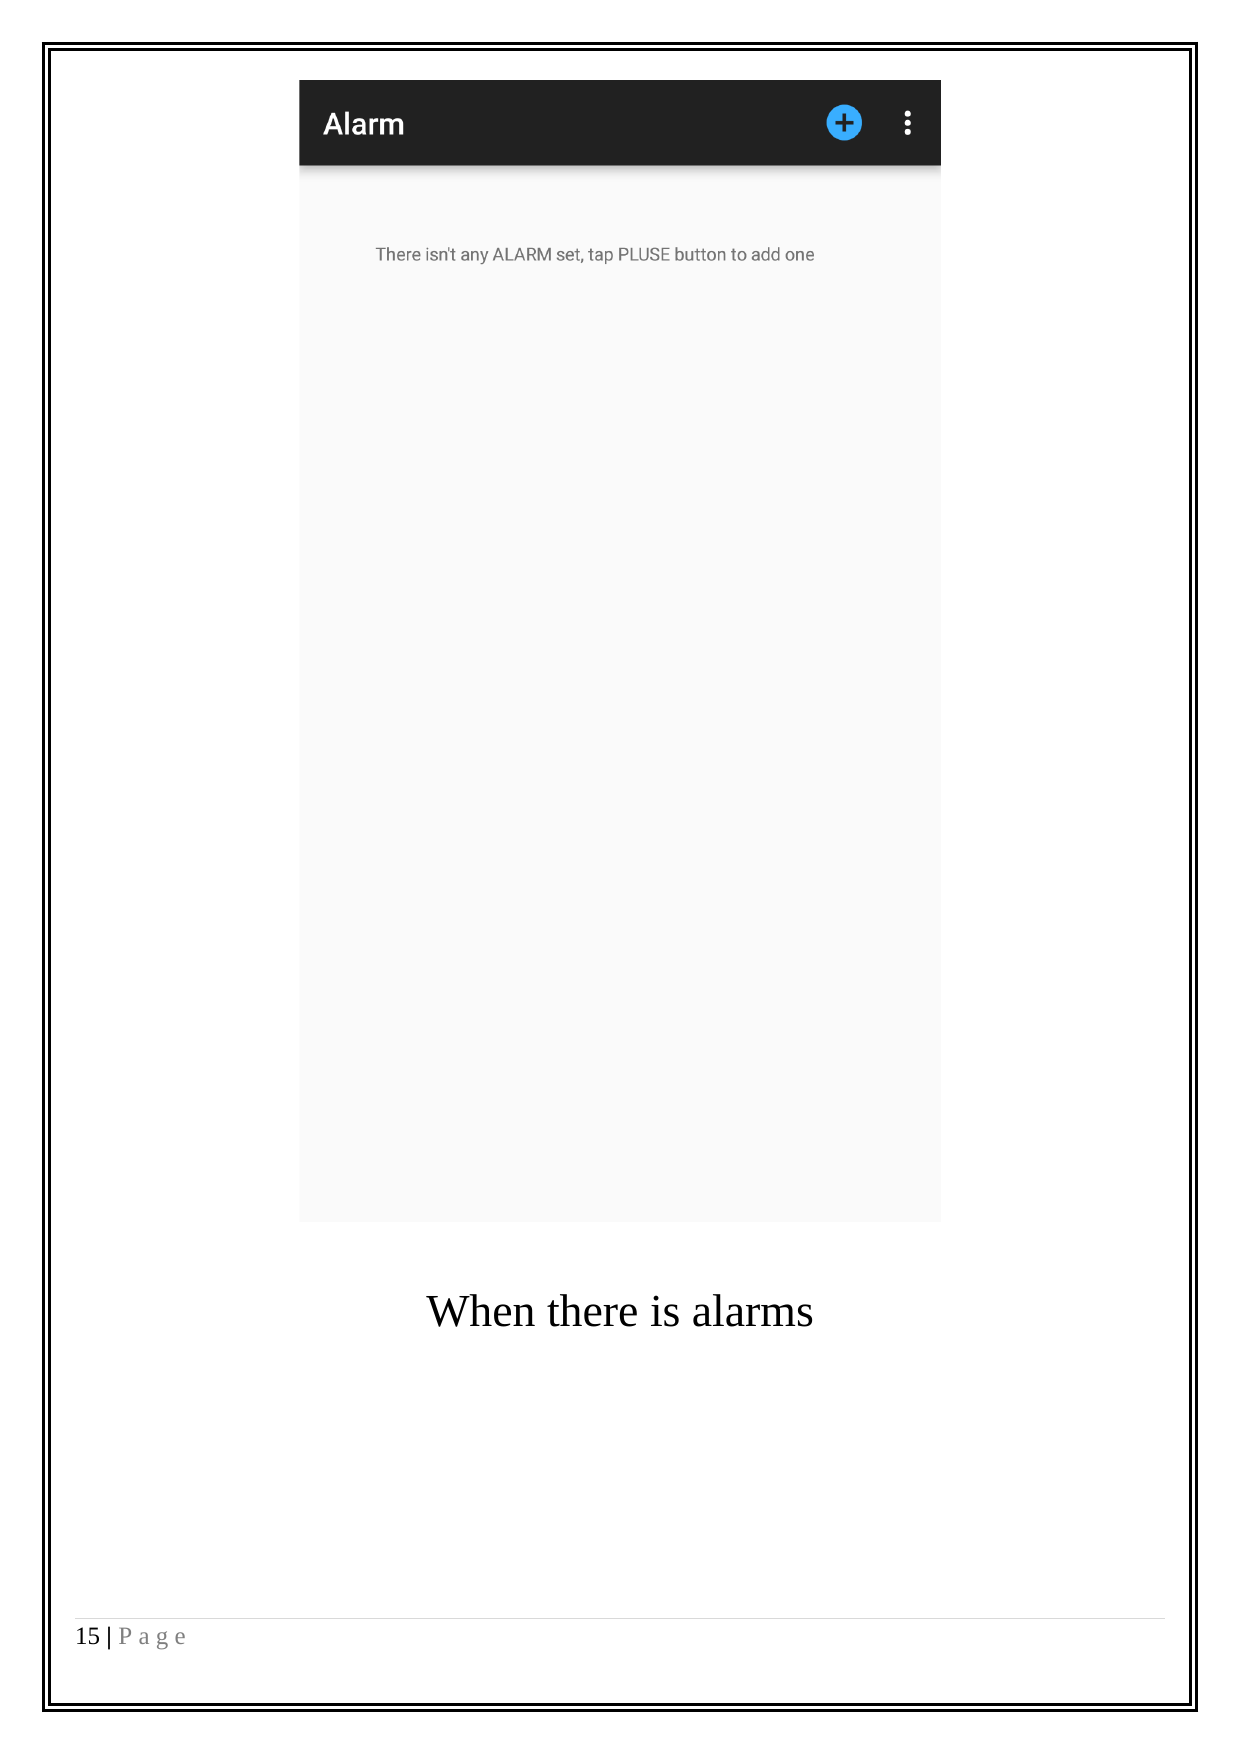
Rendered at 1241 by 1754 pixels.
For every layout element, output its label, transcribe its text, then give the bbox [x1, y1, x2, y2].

text When there is alarms [75, 1284, 1165, 1337]
picture [299, 80, 941, 1222]
